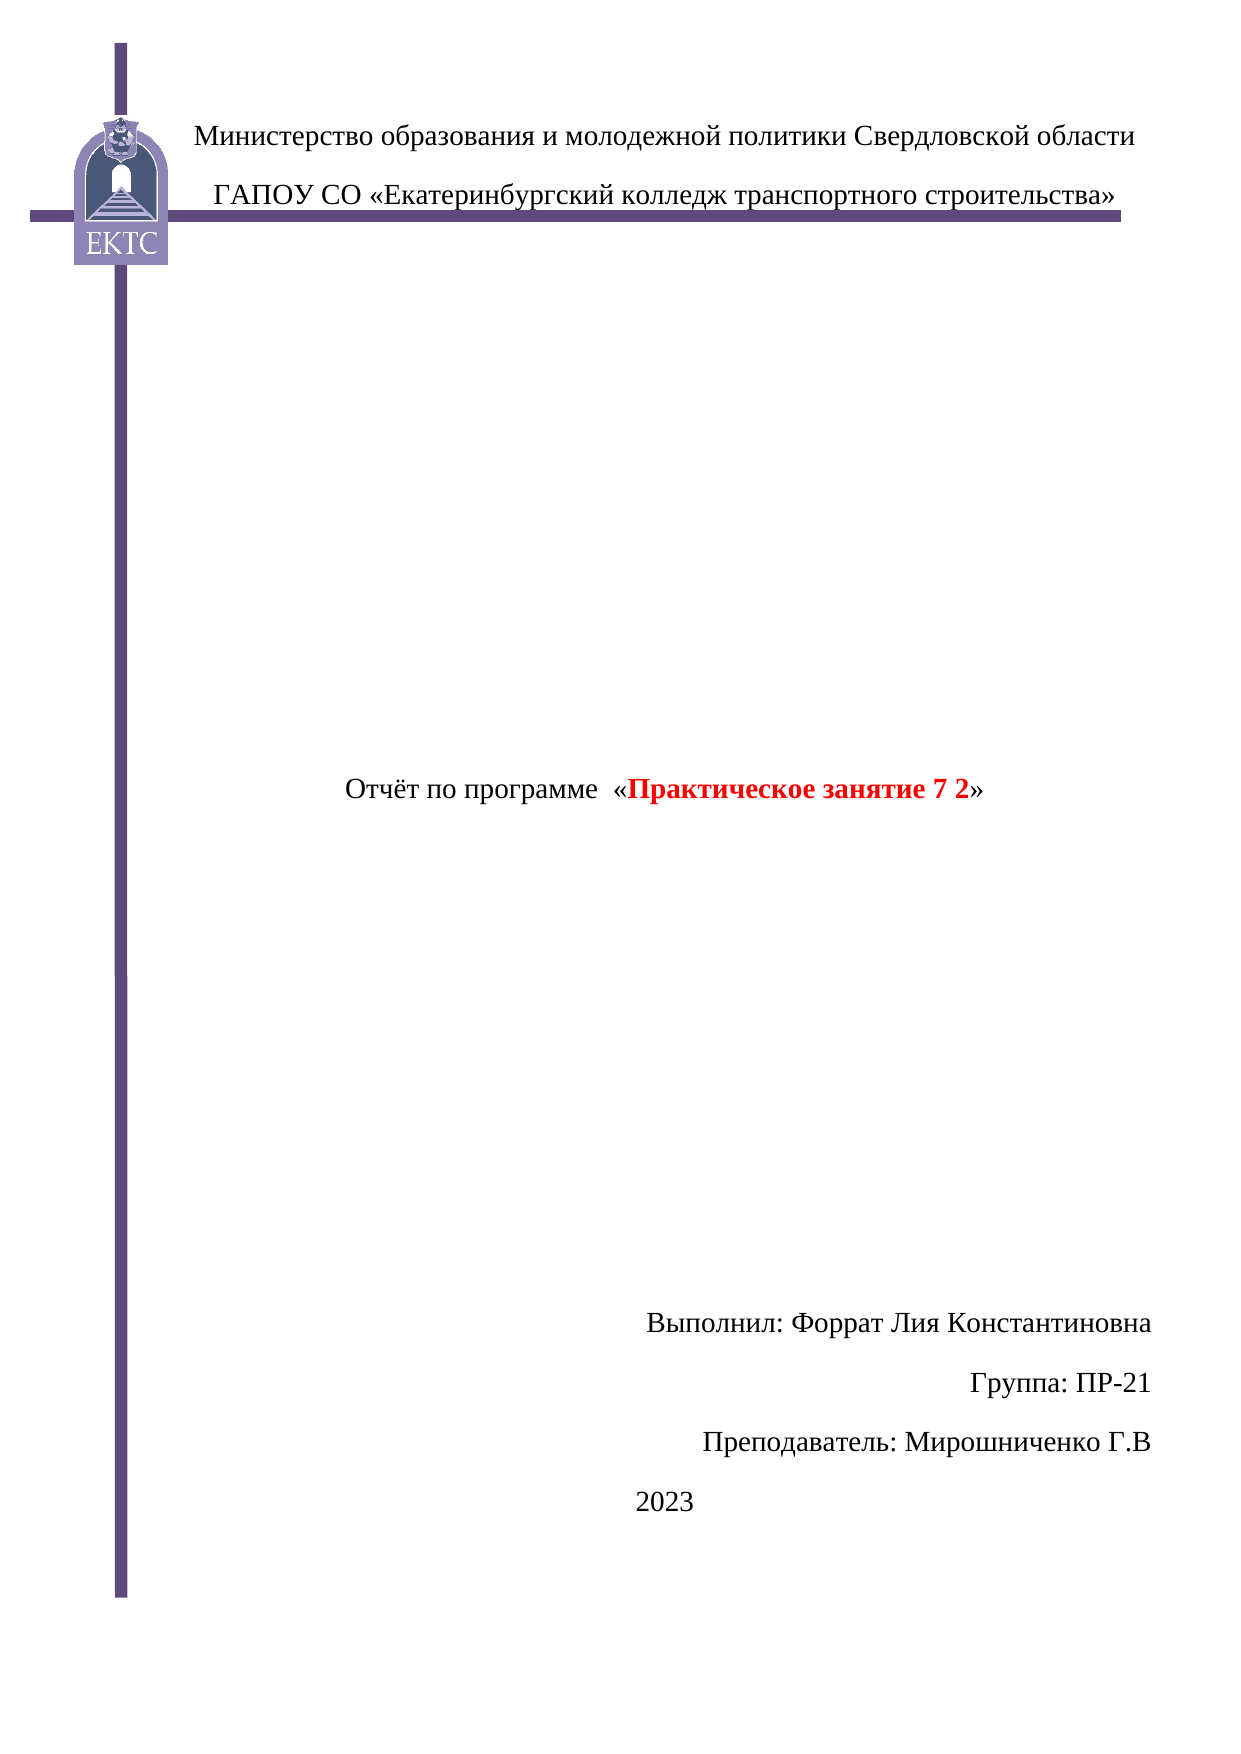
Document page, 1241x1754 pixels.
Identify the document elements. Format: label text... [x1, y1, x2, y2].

text Министерство образования и молодежной политики Свердловской области [177, 118, 1152, 152]
text Преподаватель: Мирошниченко Г.В [177, 1424, 1152, 1458]
text Группа: ПР-21 [177, 1365, 1152, 1398]
text Отчёт по программе «Практическое занятие 7 2» [177, 771, 1152, 805]
text 2023 [177, 1484, 1152, 1517]
text Выполнил: Форрат Лия Константиновна [177, 1306, 1152, 1339]
picture [74, 115, 168, 265]
text ГАПОУ СО «Екатеринбургский колледж транспортного строительства» [177, 177, 1152, 211]
